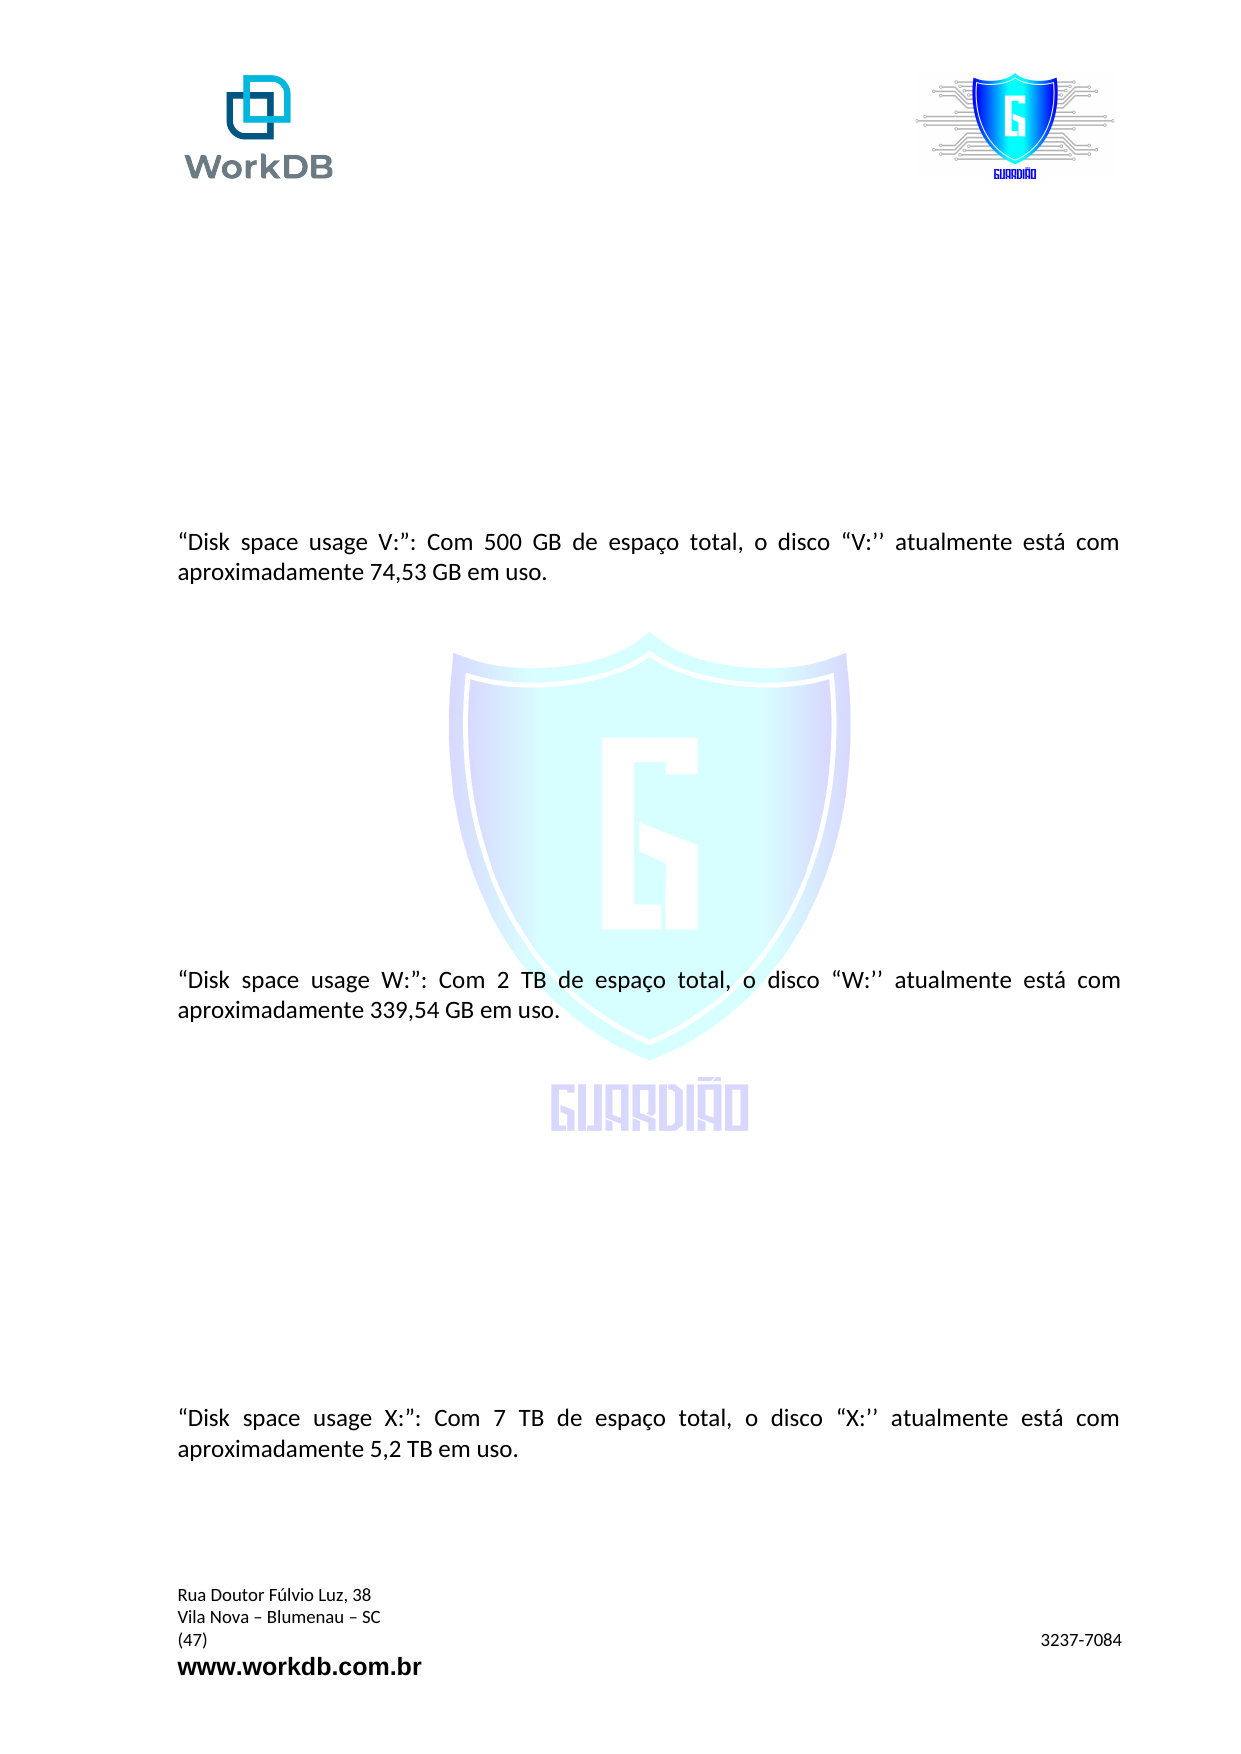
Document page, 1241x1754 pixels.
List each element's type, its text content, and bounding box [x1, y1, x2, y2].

text “Disk space usage V:”: Com 500 GB de espaço total, o disco “V:’’ atualmente está com aproximadamente 74,53 GB em uso. [177, 526, 1122, 587]
text “Disk space usage X:”: Com 7 TB de espaço total, o disco “X:’’ atualmente está com aproximadamente 5,2 TB em uso. [177, 1056, 1122, 1464]
text “Disk space usage W:”: Com 2 TB de espaço total, o disco “W:’’ atualmente está com aproximadamente 339,54 GB em uso. [177, 964, 1122, 1025]
picture [184, 75, 333, 179]
picture [915, 73, 1115, 179]
